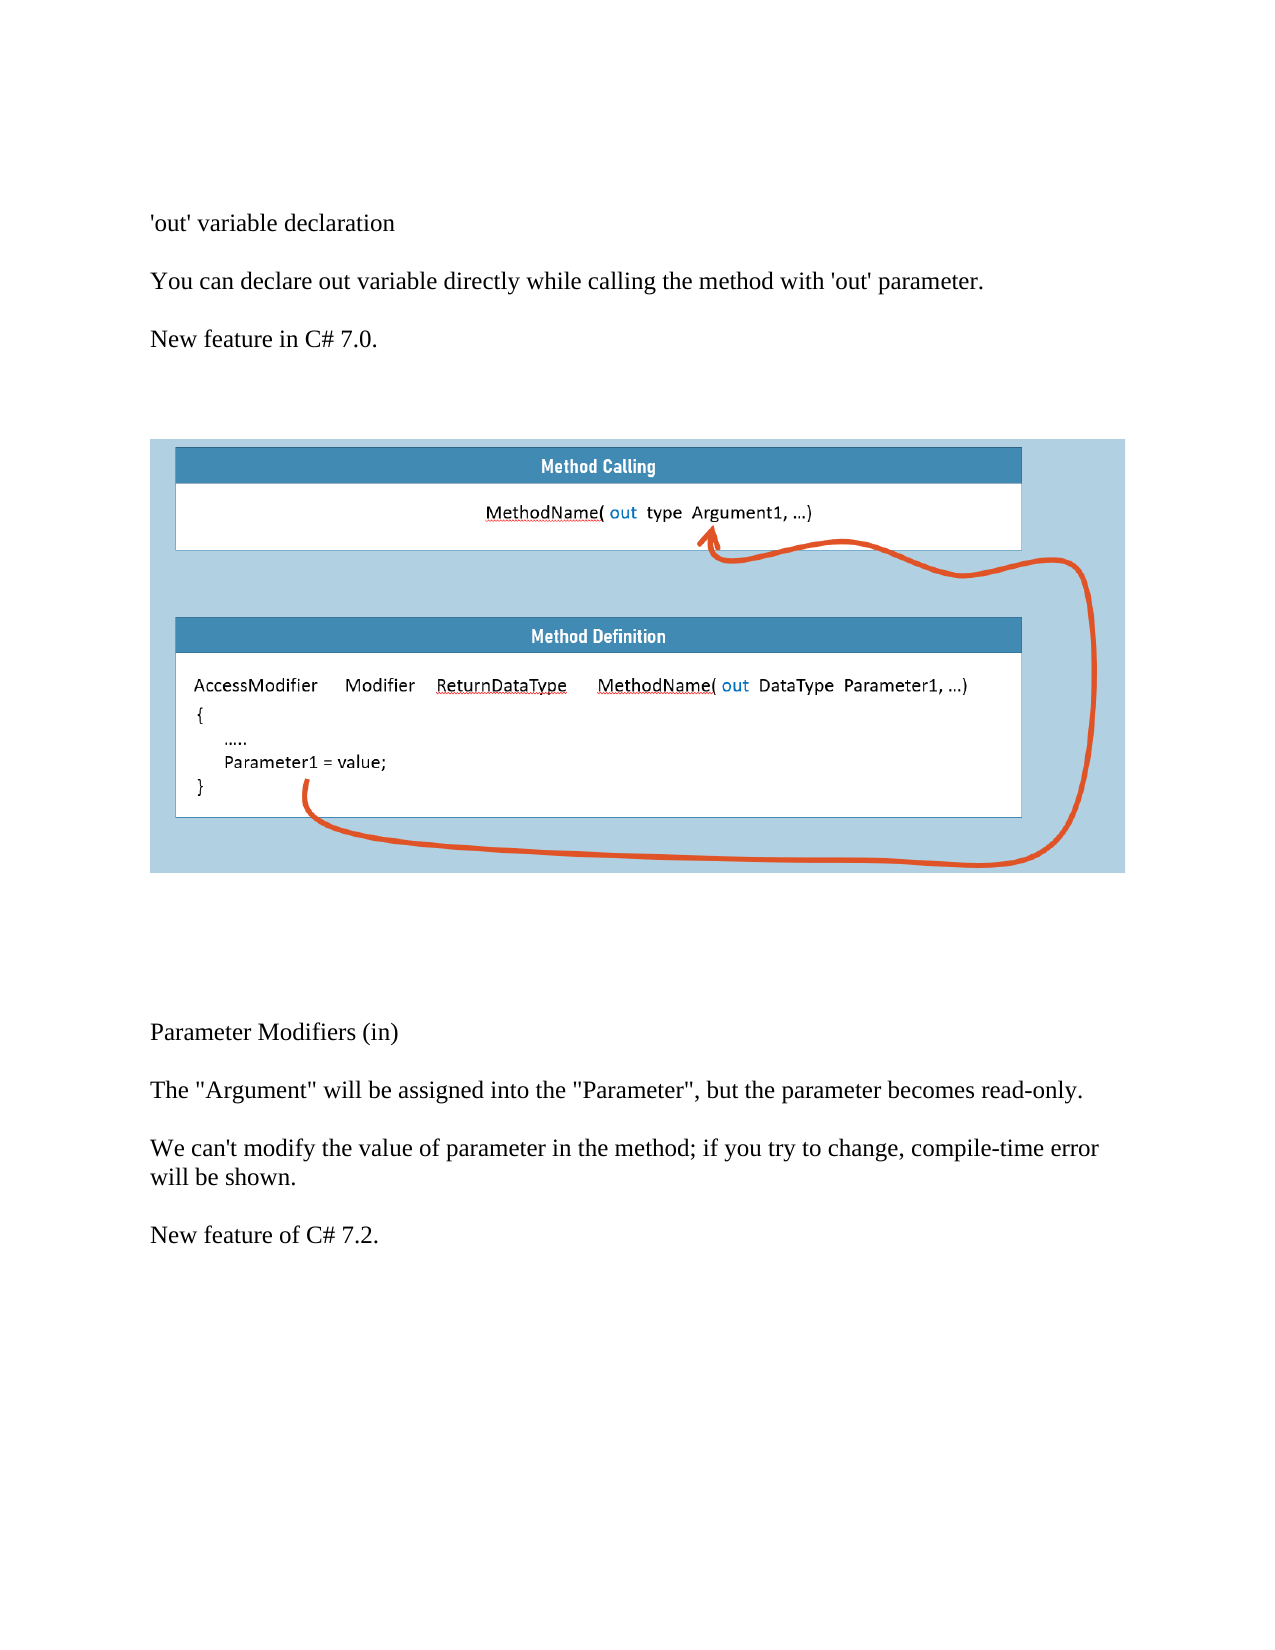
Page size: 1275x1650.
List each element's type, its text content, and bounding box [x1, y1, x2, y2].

text Parameter Modifiers (in) [150, 1017, 1125, 1046]
text New feature of C# 7.2. [150, 1220, 1125, 1249]
text We can't modify the value of parameter in the method; if you try to change, compile-time error will be shown. [150, 1133, 1125, 1191]
picture [150, 439, 1125, 873]
text New feature in C# 7.0. [150, 324, 1125, 352]
text 'out' variable declaration [150, 208, 1125, 237]
text You can declare out variable directly while calling the method with 'out' parameter. [150, 266, 1125, 294]
text The "Argument" will be assigned into the "Parameter", but the parameter becomes read-only. [150, 1075, 1125, 1104]
